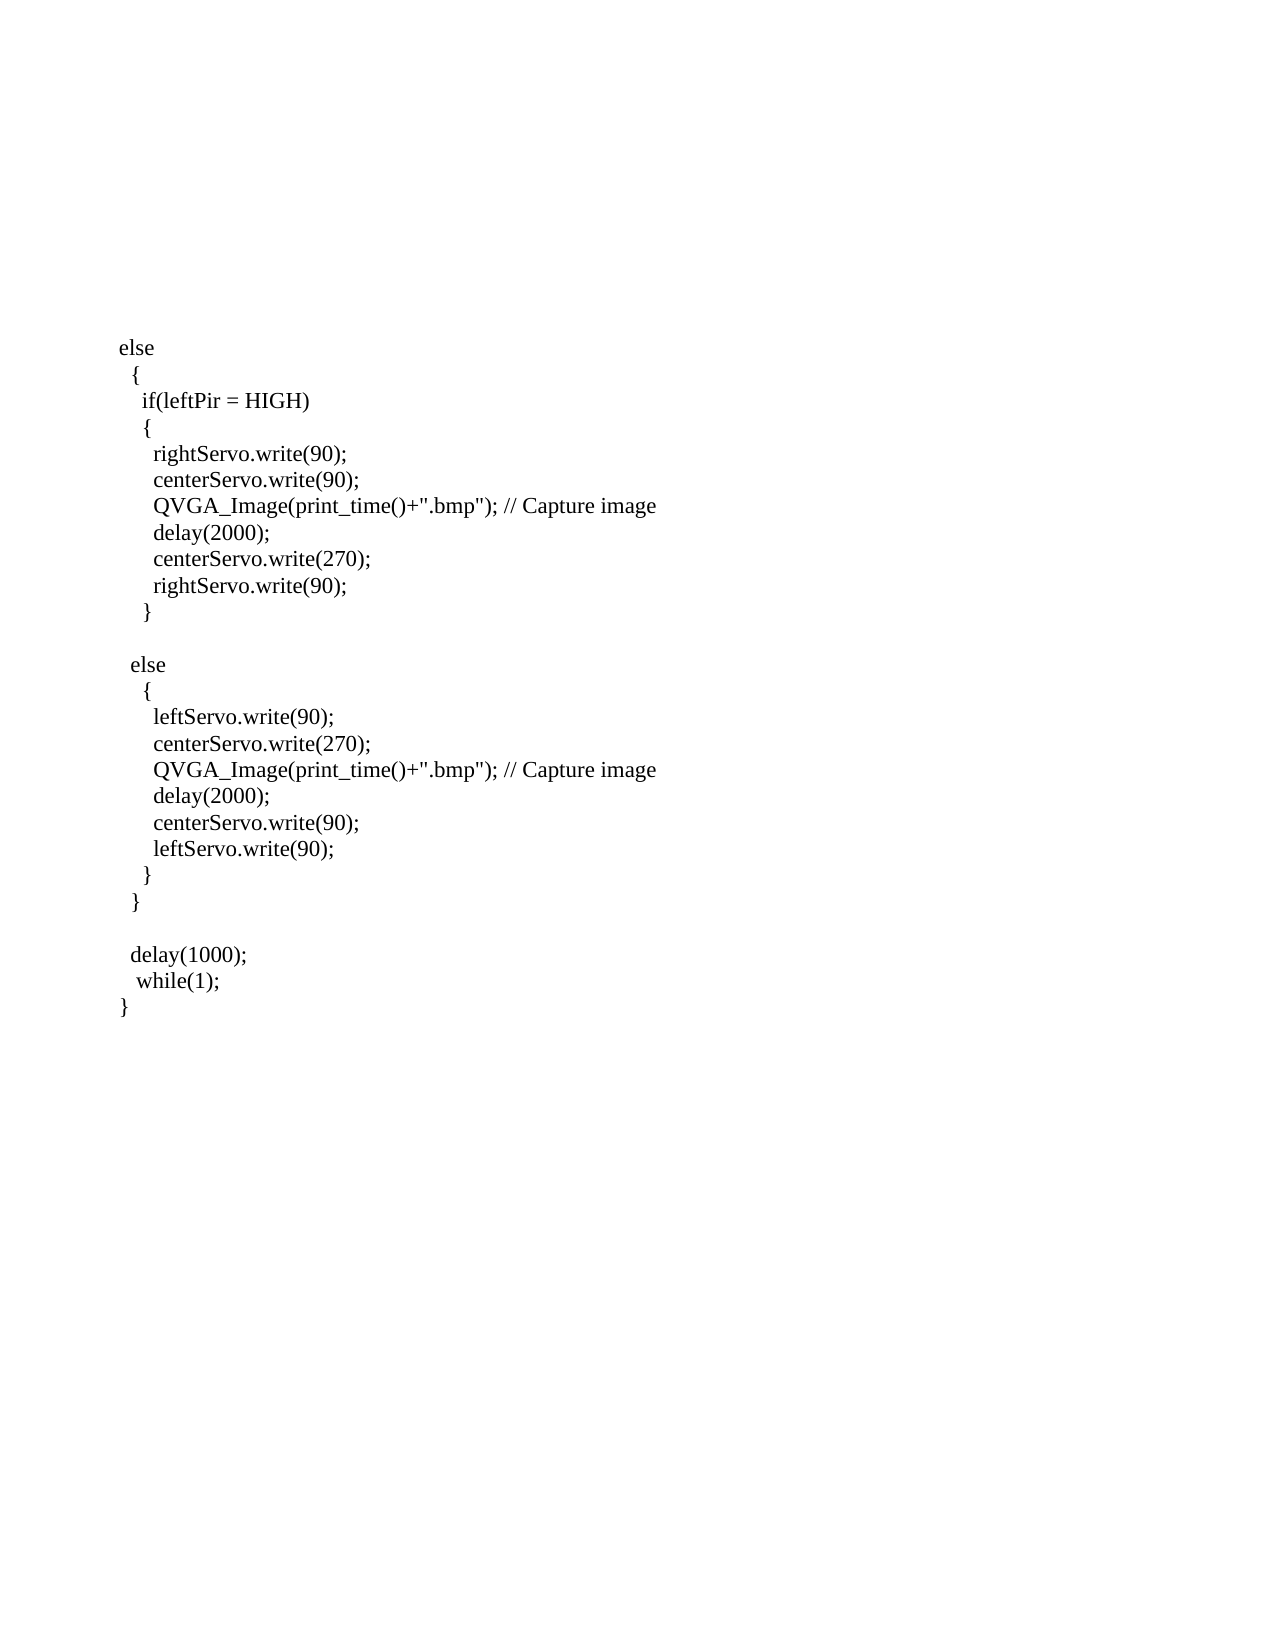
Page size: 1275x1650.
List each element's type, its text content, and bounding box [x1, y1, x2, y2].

text leftServo.write(90); [119, 703, 1125, 730]
text centerServo.write(90); [119, 809, 1125, 835]
text leftServo.write(90); [119, 835, 1125, 862]
text delay(1000); [119, 941, 1125, 967]
text } [119, 888, 1125, 914]
text { [119, 677, 1125, 703]
text delay(2000); [119, 782, 1125, 809]
text } [119, 862, 1125, 888]
text else [119, 651, 1125, 677]
text while(1); [119, 967, 1125, 993]
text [119, 493, 1125, 519]
text centerServo.write(270); [119, 545, 1125, 572]
text { [119, 361, 1125, 387]
text rightServo.write(90); [119, 572, 1125, 598]
text { [119, 413, 1125, 440]
text QVGA_Image(print_time()+".bmp"); // Capture image [119, 756, 1125, 782]
text rightServo.write(90); [119, 440, 1125, 466]
text } [119, 993, 1125, 1020]
text centerServo.write(270); [119, 730, 1125, 756]
text centerServo.write(90); [119, 466, 1125, 493]
text if(leftPir = HIGH) [119, 387, 1125, 413]
text delay(2000); [119, 519, 1125, 545]
text } [119, 598, 1125, 624]
text else [119, 334, 1125, 361]
